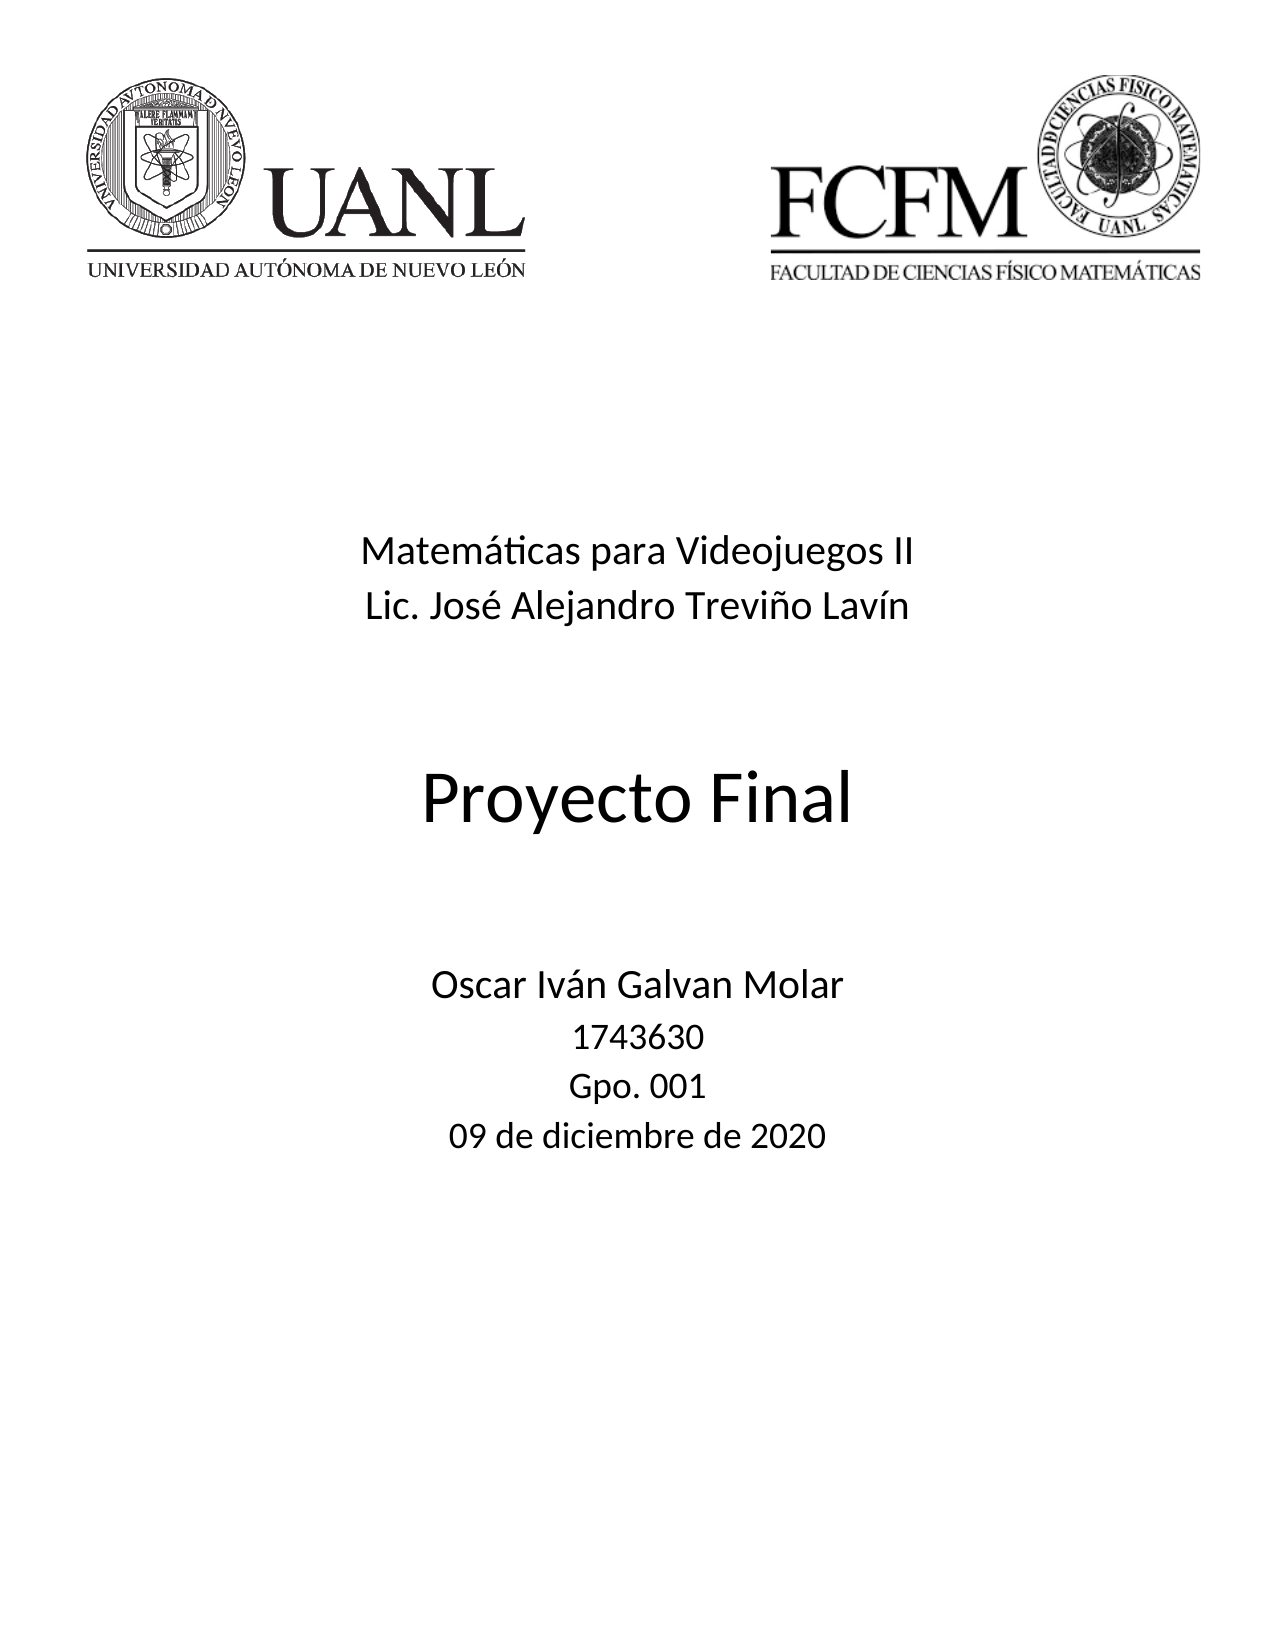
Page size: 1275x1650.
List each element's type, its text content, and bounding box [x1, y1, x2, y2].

text 1743630 [75, 1013, 1200, 1059]
text Matemáticas para Videojuegos II [75, 524, 1200, 575]
picture [770, 75, 1200, 280]
text 09 de diciembre de 2020 [75, 1112, 1200, 1158]
text Gpo. 001 [75, 1062, 1200, 1108]
text Lic. José Alejandro Treviño Lavín [75, 579, 1200, 630]
text Proyecto Final [75, 749, 1200, 841]
text Oscar Iván Galvan Molar [75, 958, 1200, 1009]
picture [75, 77, 544, 280]
